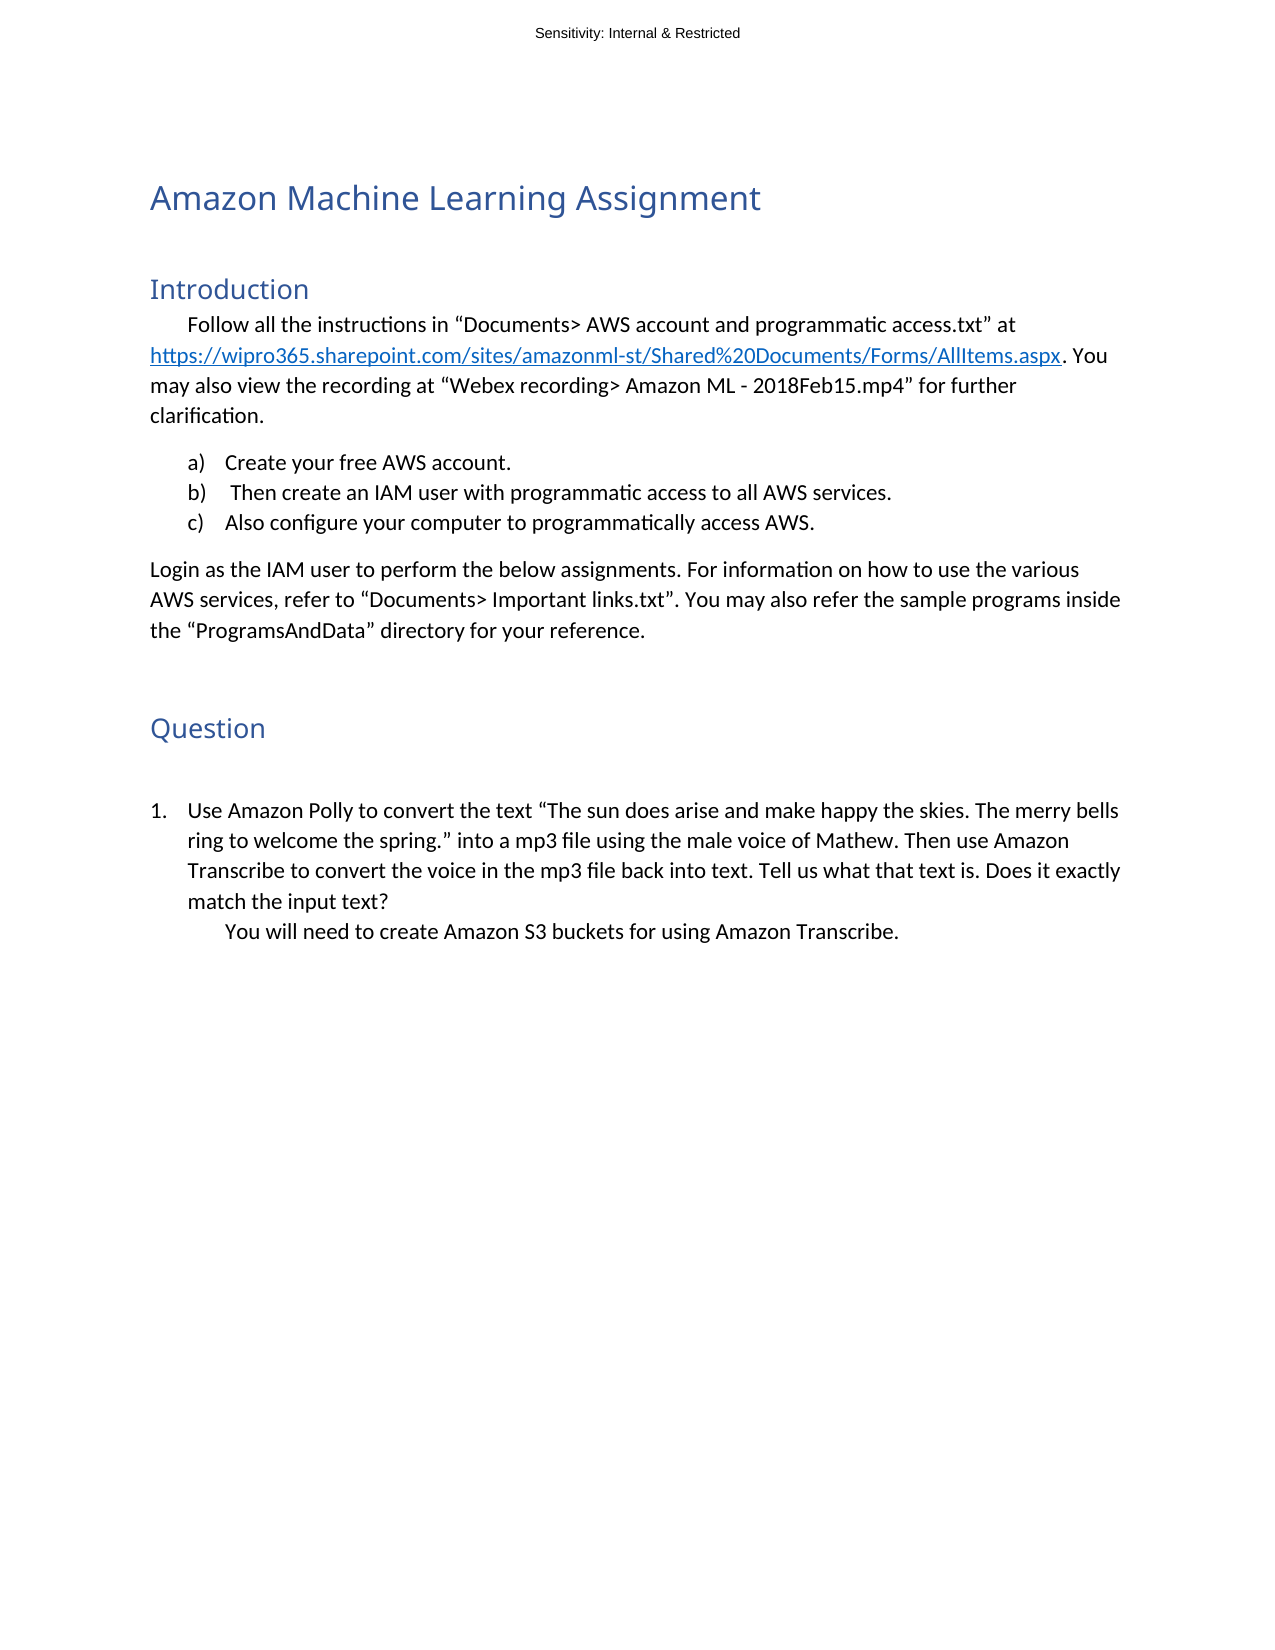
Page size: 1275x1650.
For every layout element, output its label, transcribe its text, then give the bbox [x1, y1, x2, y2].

subtitle Introduction [150, 271, 1125, 308]
list Also configure your computer to programmatically access AWS. [187, 508, 1125, 537]
text Login as the IAM user to perform the below assignments. For information on how to use the various AWS services, refer to “Documents> Important links.txt”. You may also refer the sample programs inside the “ProgramsAndData” directory for your reference. [150, 555, 1125, 644]
list Then create an IAM user with programmatic access to all AWS services. [187, 478, 1125, 506]
text Follow all the instructions in “Documents> AWS account and programmatic access.txt” at https://wipro365.sharepoint.com/sites/amazonml-st/Shared%20Documents/Forms/AllItems.aspx. You may also view the recording at “Webex recording> Amazon ML - 2018Feb15.mp4” for further clarification. [150, 311, 1125, 429]
list Use Amazon Polly to convert the text “The sun does arise and make happy the skies. The merry bells ring to welcome the spring.” into a mp3 file using the male voice of Mathew. Then use Amazon Transcribe to convert the voice in the mp3 file back into text. Tell us what that text is. Does it exactly match the input text? [150, 796, 1125, 915]
subtitle Amazon Machine Learning Assignment [150, 175, 1125, 220]
subtitle Question [150, 709, 1125, 746]
list You will need to create Amazon S3 buckets for using Amazon Transcribe. [225, 917, 1125, 945]
list Create your free AWS account. [187, 448, 1125, 476]
